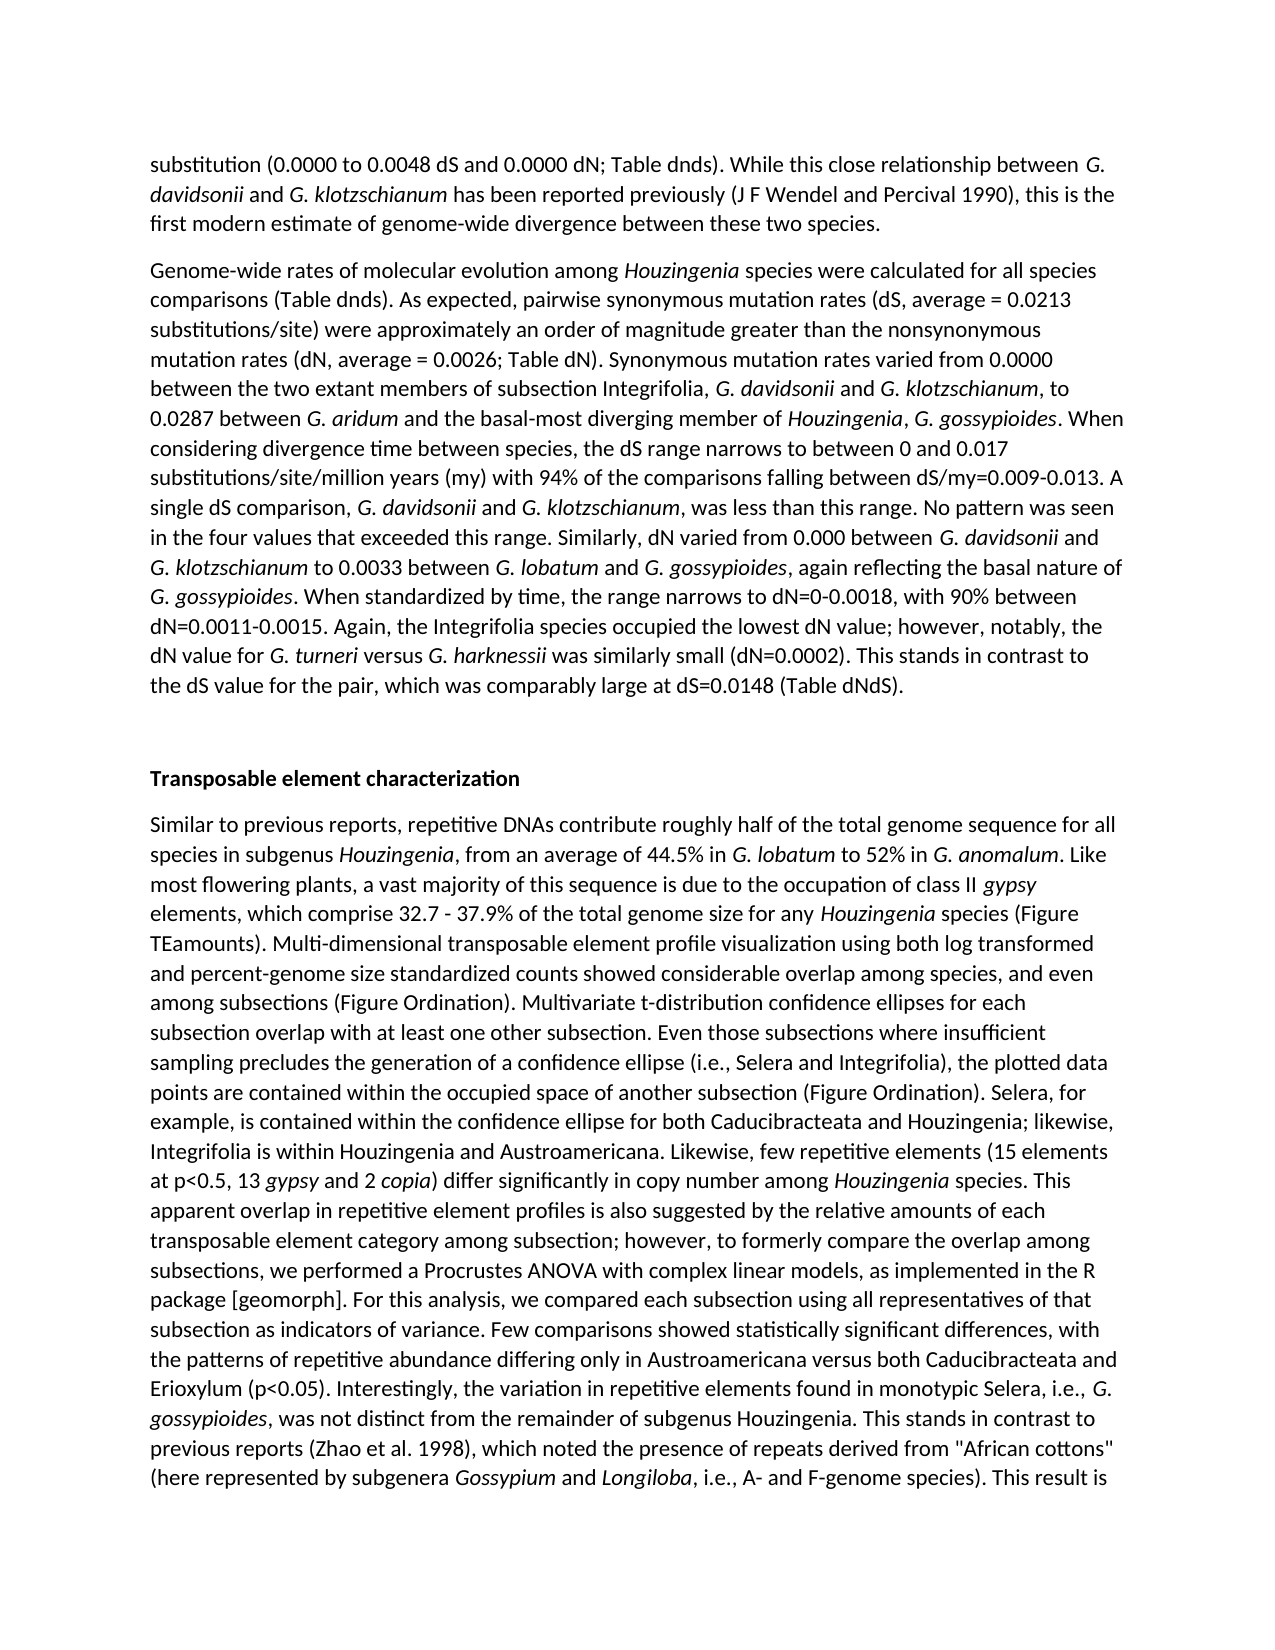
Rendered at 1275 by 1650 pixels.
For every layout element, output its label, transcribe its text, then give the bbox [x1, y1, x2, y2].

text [150, 810, 1125, 1492]
text Transposable element characterization [150, 764, 1125, 792]
text Genome-wide rates of molecular evolution among Houzingenia species were calculated for all species comparisons (Table dnds). As expected, pairwise synonymous mutation rates (dS, average = 0.0213 substitutions/site) were approximately an order of magnitude greater than the nonsynonymous mutation rates (dN, average = 0.0026; Table dN). Synonymous mutation rates varied from 0.0000 between the two extant members of subsection Integrifolia, G. davidsonii and G. klotzschianum, to 0.0287 between G. aridum and the basal-most diverging member of Houzingenia, G. gossypioides. When considering divergence time between species, the dS range narrows to between 0 and 0.017 substitutions/site/million years (my) with 94% of the comparisons falling between dS/my=0.009-0.013. A single dS comparison, G. davidsonii and G. klotzschianum, was less than this range. No pattern was seen in the four values that exceeded this range. Similarly, dN varied from 0.000 between G. davidsonii and G. klotzschianum to 0.0033 between G. lobatum and G. gossypioides, again reflecting the basal nature of G. gossypioides. When standardized by time, the range narrows to dN=0-0.0018, with 90% between dN=0.0011-0.0015. Again, the Integrifolia species occupied the lowest dN value; however, notably, the dN value for G. turneri versus G. harknessii was similarly small (dN=0.0002). This stands in contrast to the dS value for the pair, which was comparably large at dS=0.0148 (Table dNdS). [150, 256, 1125, 699]
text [150, 150, 1125, 237]
